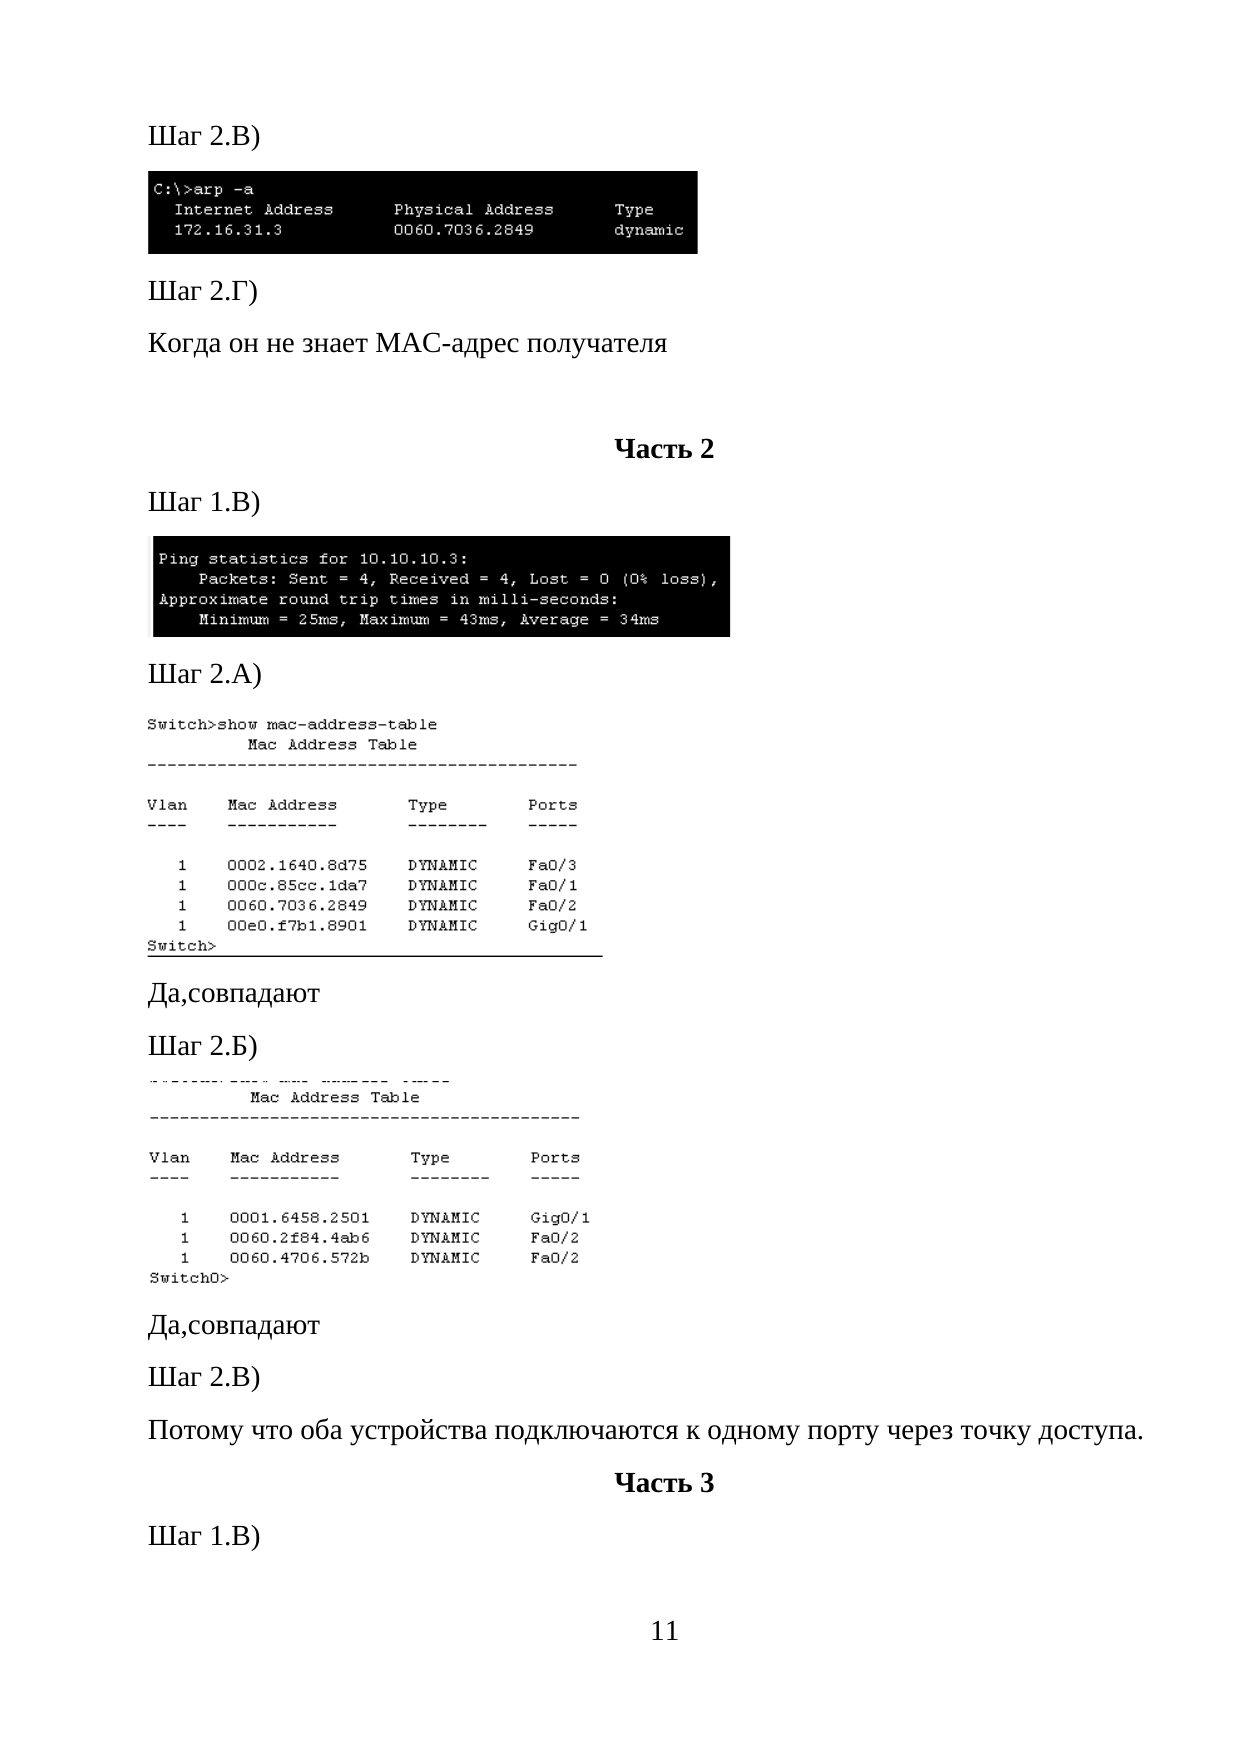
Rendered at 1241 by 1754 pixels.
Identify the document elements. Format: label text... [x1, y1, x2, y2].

text Шаг 2.Б) [148, 1028, 1181, 1062]
text Да,совпадают [148, 1307, 1181, 1340]
text Шаг 1.В) [148, 484, 1181, 517]
text Шаг 2.Г) [148, 273, 1181, 306]
text Да,совпадают [148, 976, 1181, 1009]
picture [147, 708, 603, 957]
text Шаг 2.А) [148, 656, 1181, 689]
text Шаг 1.В) [148, 1518, 1181, 1552]
picture [147, 171, 698, 254]
text Когда он не знает MAC-адрес получателя [148, 326, 1181, 359]
text Шаг 2.В) [148, 1359, 1181, 1393]
picture [147, 1081, 598, 1288]
picture [147, 536, 731, 637]
text Часть 3 [148, 1465, 1181, 1499]
text Потому что оба устройства подключаются к одному порту через точку доступа. [148, 1412, 1181, 1446]
text Часть 2 [148, 431, 1181, 465]
text Шаг 2.В) [148, 118, 1181, 152]
